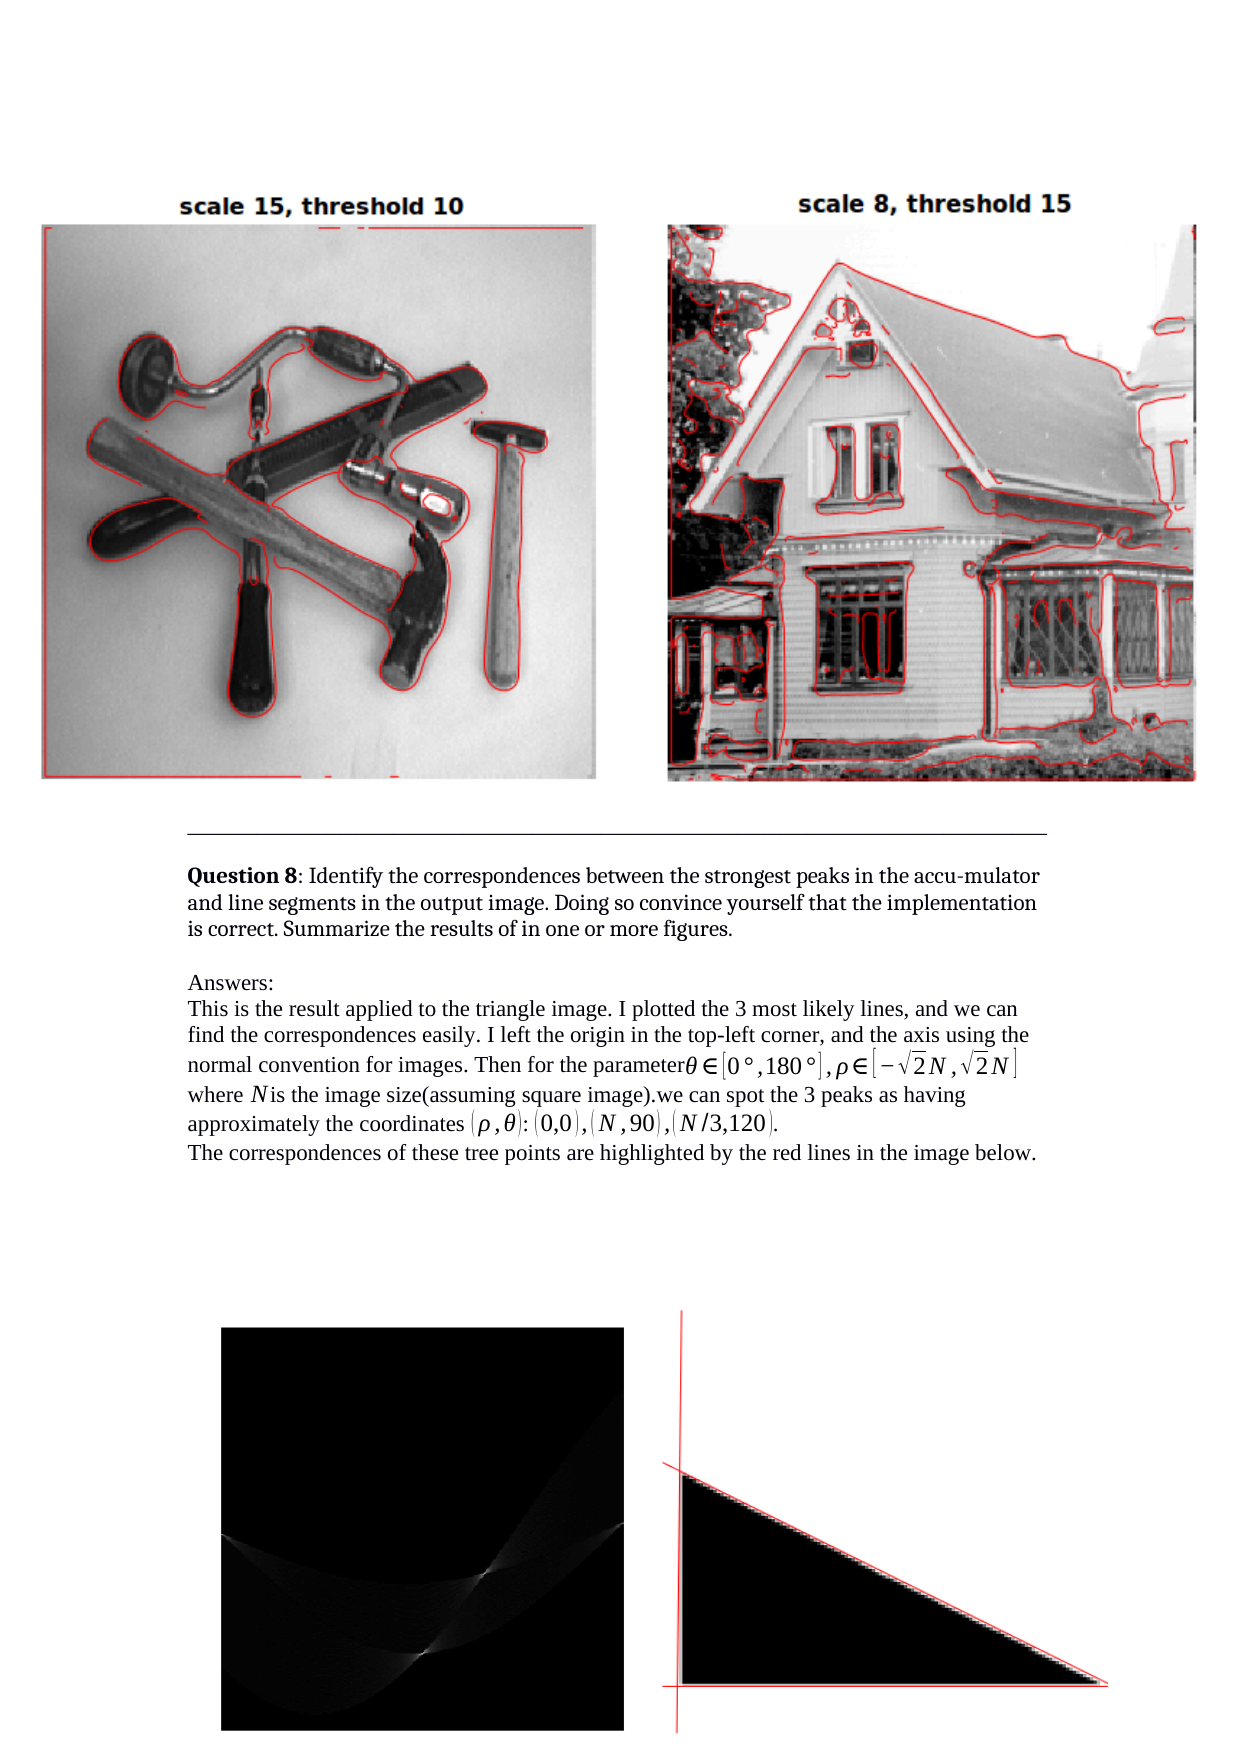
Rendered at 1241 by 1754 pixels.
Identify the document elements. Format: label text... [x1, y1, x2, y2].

picture [31, 172, 607, 811]
text The correspondences of these tree points are highlighted by the red lines in the image below. [187, 1139, 1053, 1165]
text Answers: [187, 969, 1053, 995]
text This is the result applied to the triangle image. I plotted the 3 most likely lines, and we can find the correspondences easily. I left the origin in the top-left corner, and the axis using the normal convention for images. Then for the parameterwhere is the image size(assuming square image).we can spot the 3 peaks as having approximately the coordinates : . [187, 995, 1053, 1139]
picture [643, 1285, 1146, 1754]
picture [210, 1320, 632, 1741]
text Question 8: Identify the correspondences between the strongest peaks in the accu-mulator and line segments in the output image. Doing so convince yourself that the implementation is correct. Summarize the results of in one or more figures. [187, 863, 1053, 942]
text ___________________________________________________________________________ [187, 624, 1053, 837]
picture [654, 174, 1208, 792]
